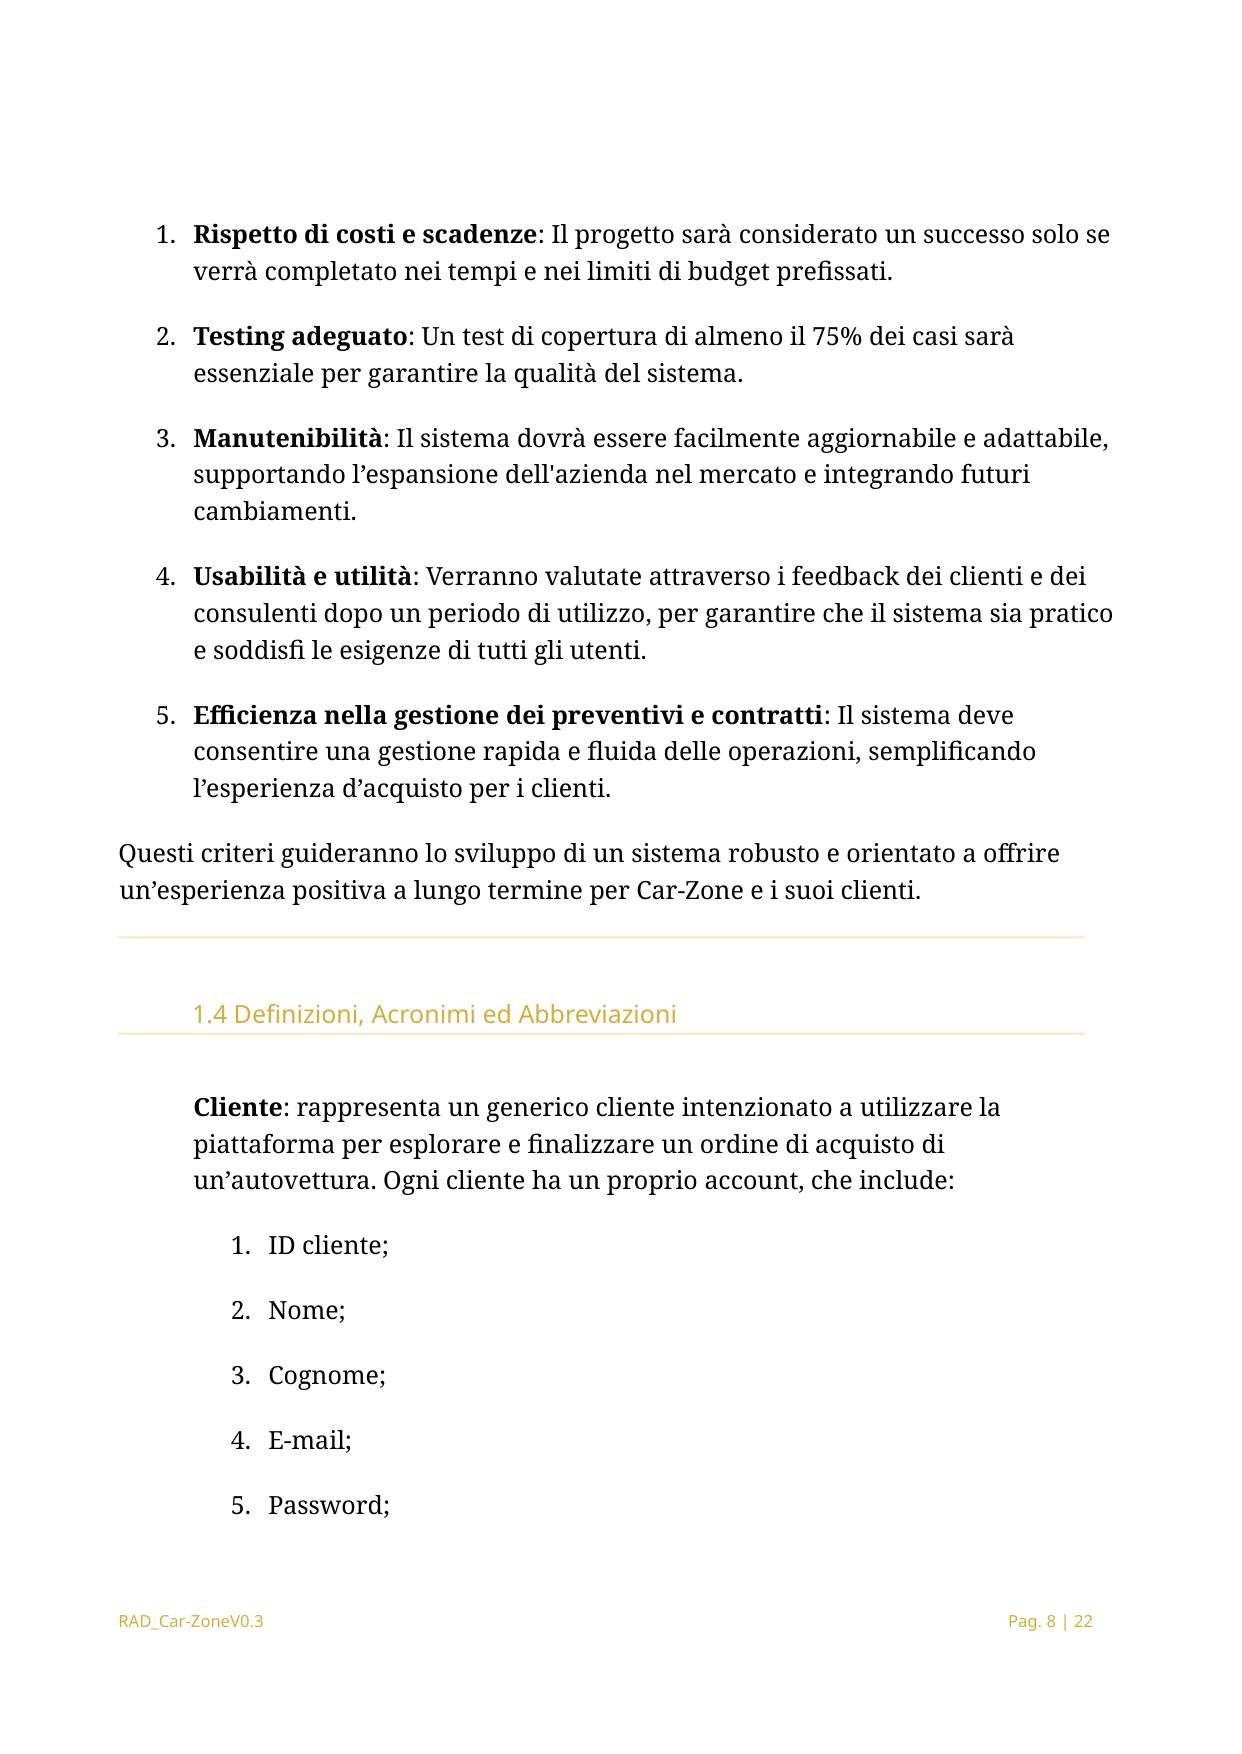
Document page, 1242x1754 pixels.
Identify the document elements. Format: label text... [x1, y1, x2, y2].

list Efficienza nella gestione dei preventivi e contratti: Il sistema deve consentire una gestione rapida e fluida delle operazioni, semplificando l’esperienza d’acquisto per i clienti. [156, 697, 1123, 805]
list Rispetto di costi e scadenze: Il progetto sarà considerato un successo solo se verrà completato nei tempi e nei limiti di budget prefissati. [156, 217, 1123, 288]
list Cognome; [231, 1358, 1123, 1392]
list Usabilità e utilità: Verranno valutate attraverso i feedback dei clienti e dei consulenti dopo un periodo di utilizzo, per garantire che il sistema sia pratico e soddisfi le esigenze di tutti gli utenti. [156, 559, 1123, 666]
text Cliente: rappresenta un generico cliente intenzionato a utilizzare la piattaforma per esplorare e finalizzare un ordine di acquisto di un’autovettura. Ogni cliente ha un proprio account, che include: [193, 1089, 1123, 1197]
list Nome; [231, 1293, 1123, 1327]
list Password; [231, 1487, 1123, 1522]
list Manutenibilità: Il sistema dovrà essere facilmente aggiornabile e adattabile, supportando l’espansione dell'azienda nel mercato e integrando futuri cambiamenti. [156, 420, 1123, 528]
list ID cliente; [231, 1228, 1123, 1262]
subtitle 1.4 Definizioni, Acronimi ed Abbreviazioni [155, 997, 1122, 1031]
list Testing adeguato: Un test di copertura di almeno il 75% dei casi sarà essenziale per garantire la qualità del sistema. [156, 319, 1123, 389]
list E-mail; [231, 1423, 1123, 1457]
text Questi criteri guideranno lo sviluppo di un sistema robusto e orientato a offrire un’esperienza positiva a lungo termine per Car-Zone e i suoi clienti. [118, 836, 1123, 907]
